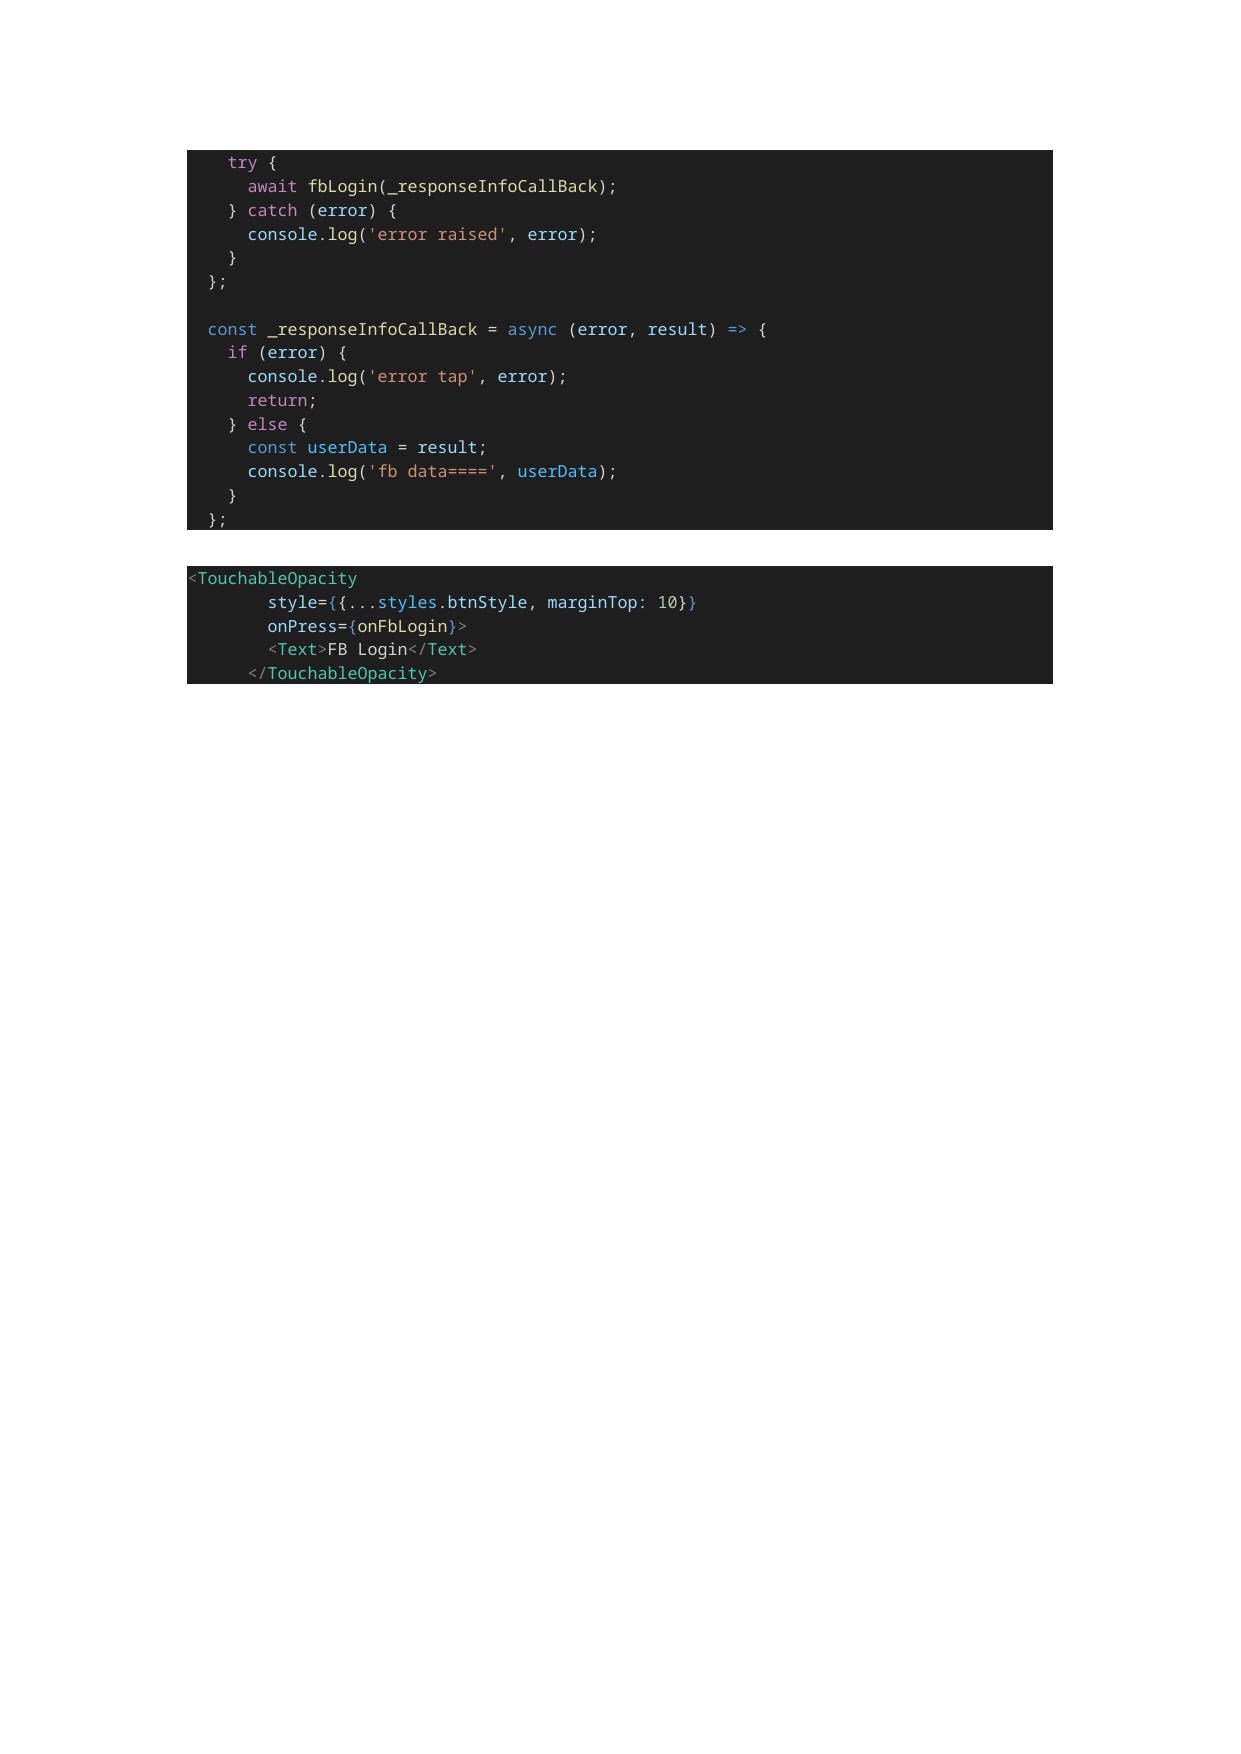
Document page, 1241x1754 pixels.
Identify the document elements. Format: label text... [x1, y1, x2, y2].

text onPress={onFbLogin}> [187, 613, 1053, 637]
text <TouchableOpacity [187, 566, 1053, 589]
text await fbLogin(_responseInfoCallBack); [187, 174, 1053, 197]
text console.log('fb data====', userData); [187, 459, 1053, 482]
text if (error) { [187, 340, 1053, 364]
text } else { [187, 411, 1053, 435]
text } [187, 245, 1053, 269]
text } catch (error) { [187, 197, 1053, 221]
text const _responseInfoCallBack = async (error, result) => { [187, 316, 1053, 340]
text console.log('error tap', error); [187, 364, 1053, 387]
text <Text>FB Login</Text> [187, 637, 1053, 661]
text try { [187, 150, 1053, 174]
text const userData = result; [187, 435, 1053, 459]
text </TouchableOpacity> [187, 661, 1053, 684]
text }; [187, 269, 1053, 292]
text return; [187, 387, 1053, 411]
text style={{...styles.btnStyle, marginTop: 10}} [187, 589, 1053, 613]
text console.log('error raised', error); [187, 221, 1053, 245]
text } [187, 482, 1053, 506]
text }; [187, 506, 1053, 530]
